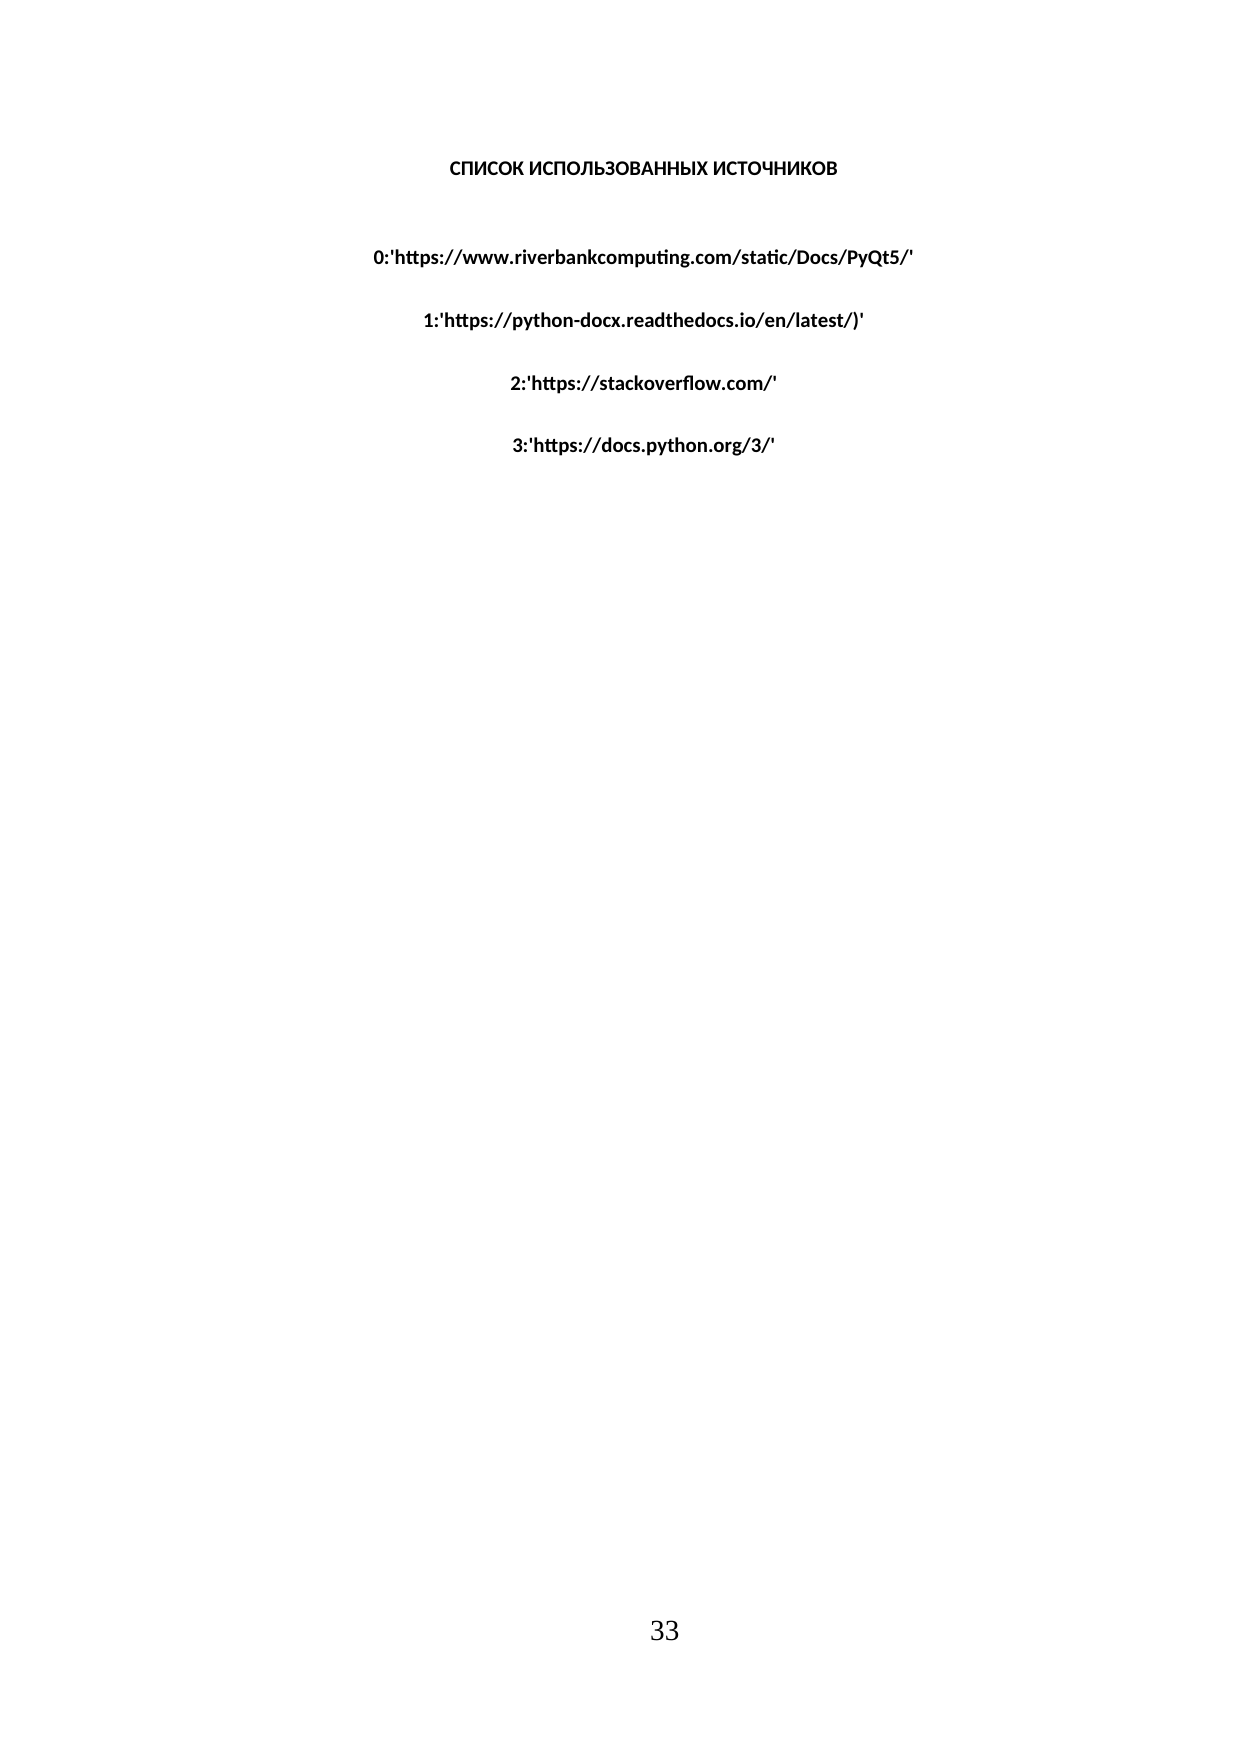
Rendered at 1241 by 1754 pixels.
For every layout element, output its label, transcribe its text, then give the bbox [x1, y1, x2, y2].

subtitle 2:'https://stackoverflow.com/' [165, 370, 1122, 395]
subtitle 1:'https://python-docx.readthedocs.io/en/latest/)' [165, 307, 1122, 332]
subtitle 0:'https://www.riverbankcomputing.com/static/Docs/PyQt5/' [165, 218, 1122, 269]
subtitle 3:'https://docs.python.org/3/' [165, 433, 1122, 458]
text СПИСОК ИСПОЛЬЗОВАННЫХ ИСТОЧНИКОВ [165, 156, 1122, 181]
